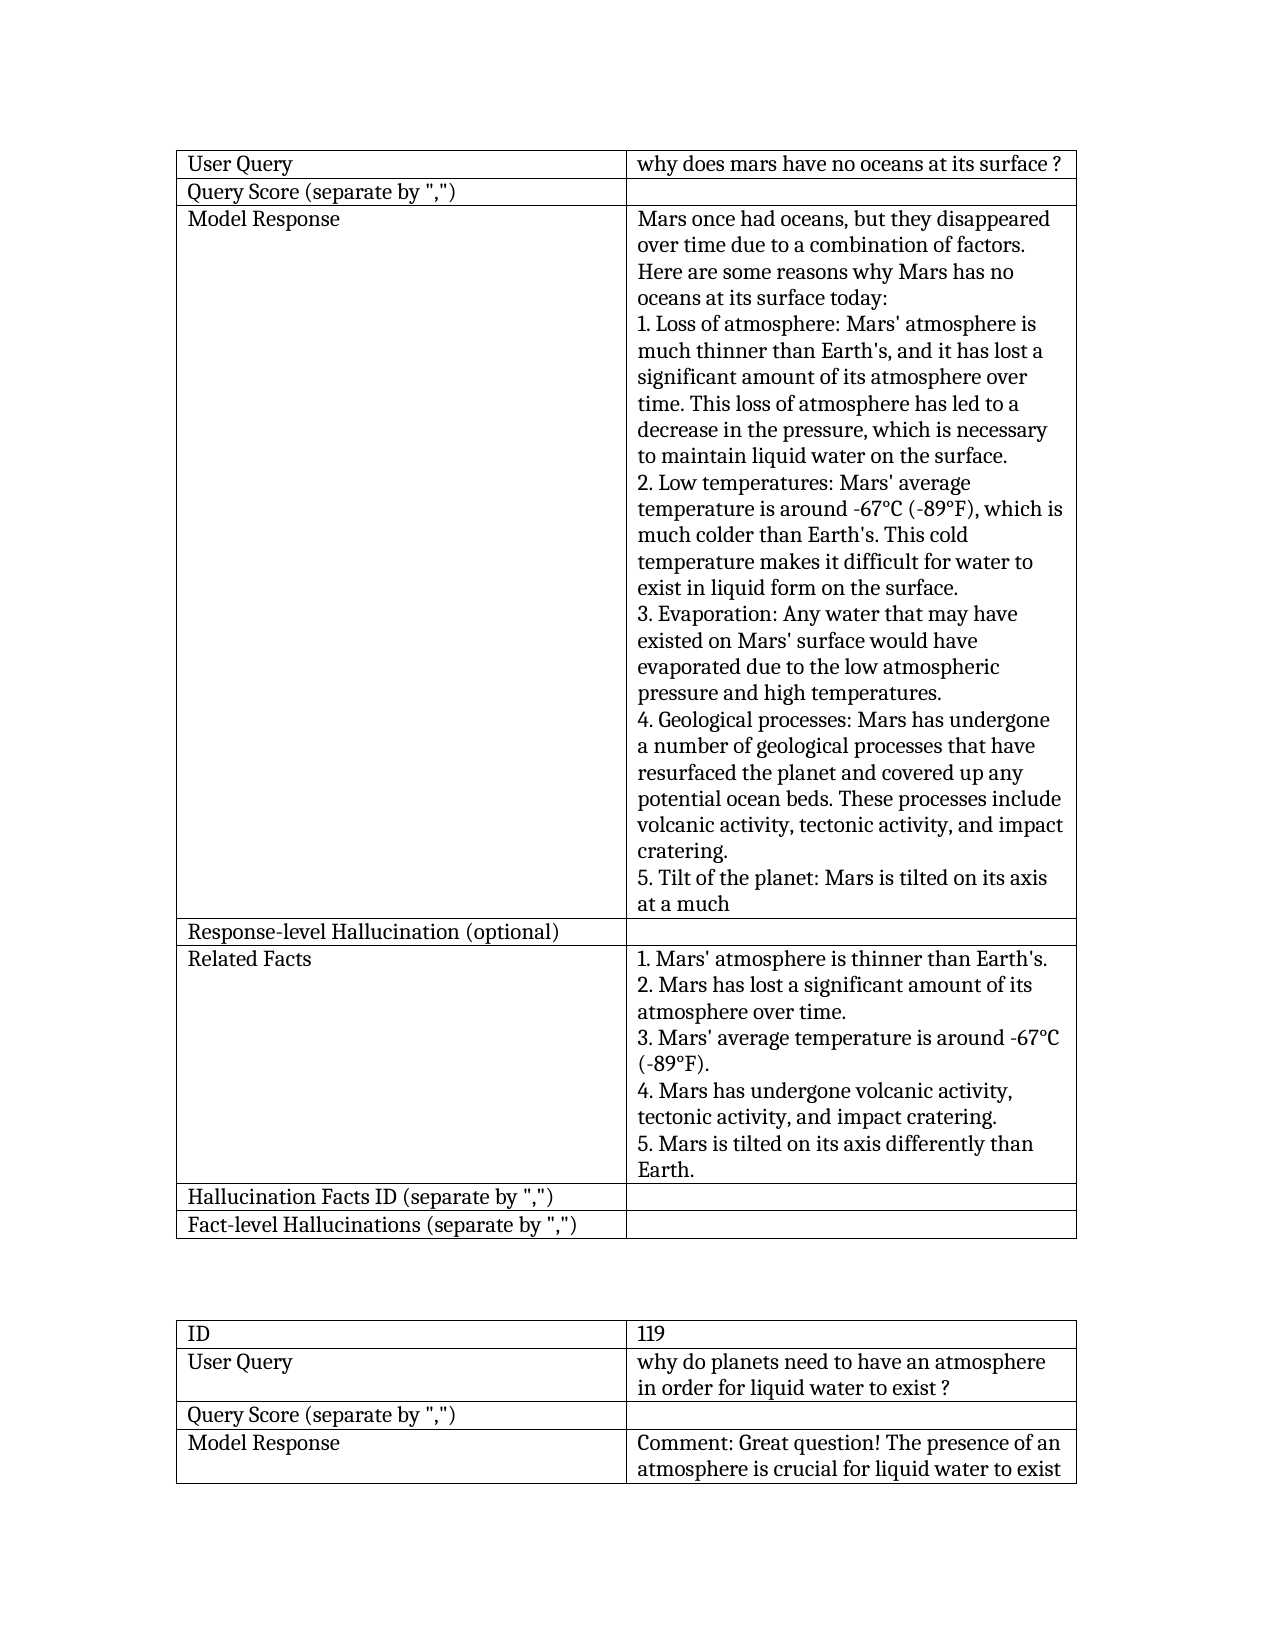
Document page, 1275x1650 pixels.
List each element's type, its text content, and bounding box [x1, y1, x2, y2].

table_cell Query Score (separate by ",") [177, 179, 626, 205]
table_cell [627, 179, 1076, 205]
table_cell Hallucination Facts ID (separate by ",") [177, 1184, 626, 1210]
table_header ID [177, 1321, 626, 1347]
table_cell Query Score (separate by ",") [177, 1402, 626, 1429]
table_cell [627, 1184, 1076, 1210]
table_cell User Query [177, 1349, 626, 1401]
table_cell Model Response [177, 206, 626, 917]
table_cell Mars once had oceans, but they disappeared over time due to a combination of factors. Here are some reasons why Mars has no oceans at its surface today: 1. Loss of atmosphere: Mars' atmosphere is much thinner than Earth's, and it has lost a significant amount of its atmosphere over time. This loss of atmosphere has led to a decrease in the pressure, which is necessary to maintain liquid water on the surface. 2. Low temperatures: Mars' average temperature is around -67°C (-89°F), which is much colder than Earth's. This cold temperature makes it difficult for water to exist in liquid form on the surface. 3. Evaporation: Any water that may have existed on Mars' surface would have evaporated due to the low atmospheric pressure and high temperatures. 4. Geological processes: Mars has undergone a number of geological processes that have resurfaced the planet and covered up any potential ocean beds. These processes include volcanic activity, tectonic activity, and impact cratering. 5. Tilt of the planet: Mars is tilted on its axis at a much [627, 206, 1076, 917]
table_cell User Query [177, 151, 626, 177]
table_cell Fact-level Hallucinations (separate by ",") [177, 1211, 626, 1238]
table_cell why do planets need to have an atmosphere in order for liquid water to exist ? [627, 1349, 1076, 1401]
table_cell [627, 919, 1076, 945]
table_cell Related Facts [177, 946, 626, 1183]
table_cell 1. Mars' atmosphere is thinner than Earth's. 2. Mars has lost a significant amount of its atmosphere over time. 3. Mars' average temperature is around -67°C (-89°F). 4. Mars has undergone volcanic activity, tectonic activity, and impact cratering. 5. Mars is tilted on its axis differently than Earth. [627, 946, 1076, 1183]
table_cell [627, 1211, 1076, 1238]
table_cell Response-level Hallucination (optional) [177, 919, 626, 945]
table_cell Model Response [177, 1430, 626, 1482]
table_cell why does mars have no oceans at its surface ? [627, 151, 1076, 177]
table_header 119 [627, 1321, 1076, 1347]
table_cell [627, 1402, 1076, 1429]
